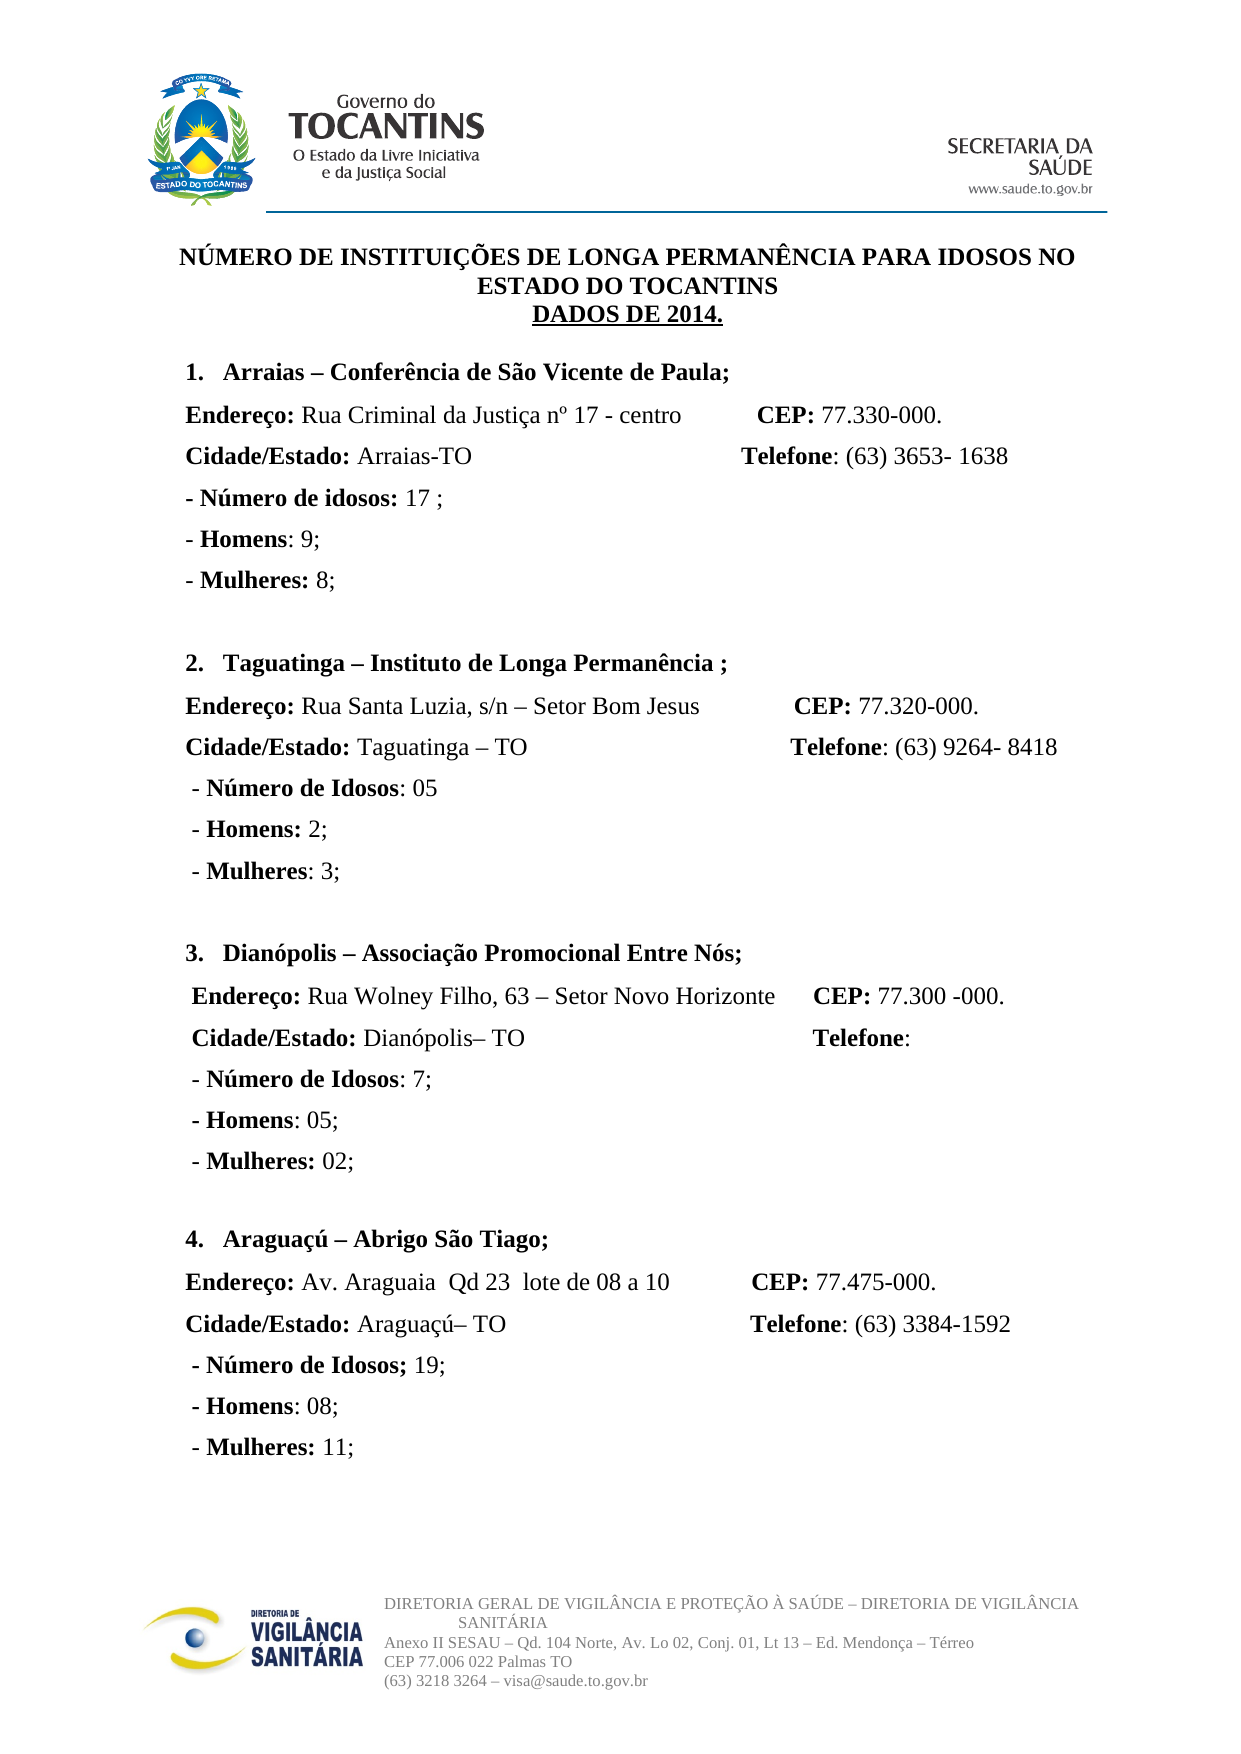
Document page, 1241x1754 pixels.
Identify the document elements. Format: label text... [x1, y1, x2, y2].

list Arraias – Conferência de São Vicente de Paula; [185, 357, 1107, 386]
text - Mulheres: 11; [148, 1432, 1107, 1461]
list Taguatinga – Instituto de Longa Permanência ; [185, 648, 1107, 676]
text - Homens: 05; [148, 1105, 1107, 1134]
text - Mulheres: 8; [185, 565, 1107, 594]
picture [138, 1599, 367, 1681]
text - Homens: 9; [185, 524, 1107, 553]
text Endereço: Rua Criminal da Justiça nº 17 - centro CEP: 77.330-000. [185, 400, 1107, 429]
text - Número de Idosos: 7; [148, 1064, 1107, 1093]
text Endereço: Av. Araguaia Qd 23 lote de 08 a 10 CEP: 77.475-000. [185, 1267, 1107, 1296]
text Cidade/Estado: Arraias-TO Telefone: (63) 3653- 1638 [185, 441, 1107, 470]
text Cidade/Estado: Araguaçú– TO Telefone: (63) 3384-1592 [148, 1309, 1107, 1337]
text NÚMERO DE INSTITUIÇÕES DE LONGA PERMANÊNCIA PARA IDOSOS NO ESTADO DO TOCANTINS [148, 242, 1107, 299]
text - Número de Idosos: 05 [148, 773, 1107, 802]
text Cidade/Estado: Taguatinga – TO Telefone: (63) 9264- 8418 [148, 732, 1107, 761]
text - Número de Idosos; 19; [148, 1350, 1107, 1379]
list Araguaçú – Abrigo São Tiago; [185, 1224, 1107, 1253]
text - Número de idosos: 17 ; [185, 483, 1107, 511]
text Endereço: Rua Wolney Filho, 63 – Setor Novo Horizonte CEP: 77.300 -000. [185, 981, 1107, 1010]
text - Mulheres: 3; [148, 856, 1107, 884]
list Dianópolis – Associação Promocional Entre Nós; [185, 938, 1107, 967]
text Endereço: Rua Santa Luzia, s/n – Setor Bom Jesus CEP: 77.320-000. [185, 691, 1107, 719]
text - Mulheres: 02; [148, 1146, 1107, 1175]
text DADOS DE 2014. [148, 299, 1107, 328]
text Cidade/Estado: Dianópolis– TO Telefone: [148, 1023, 1107, 1051]
text - Homens: 2; [148, 814, 1107, 843]
text - Homens: 08; [148, 1391, 1107, 1420]
